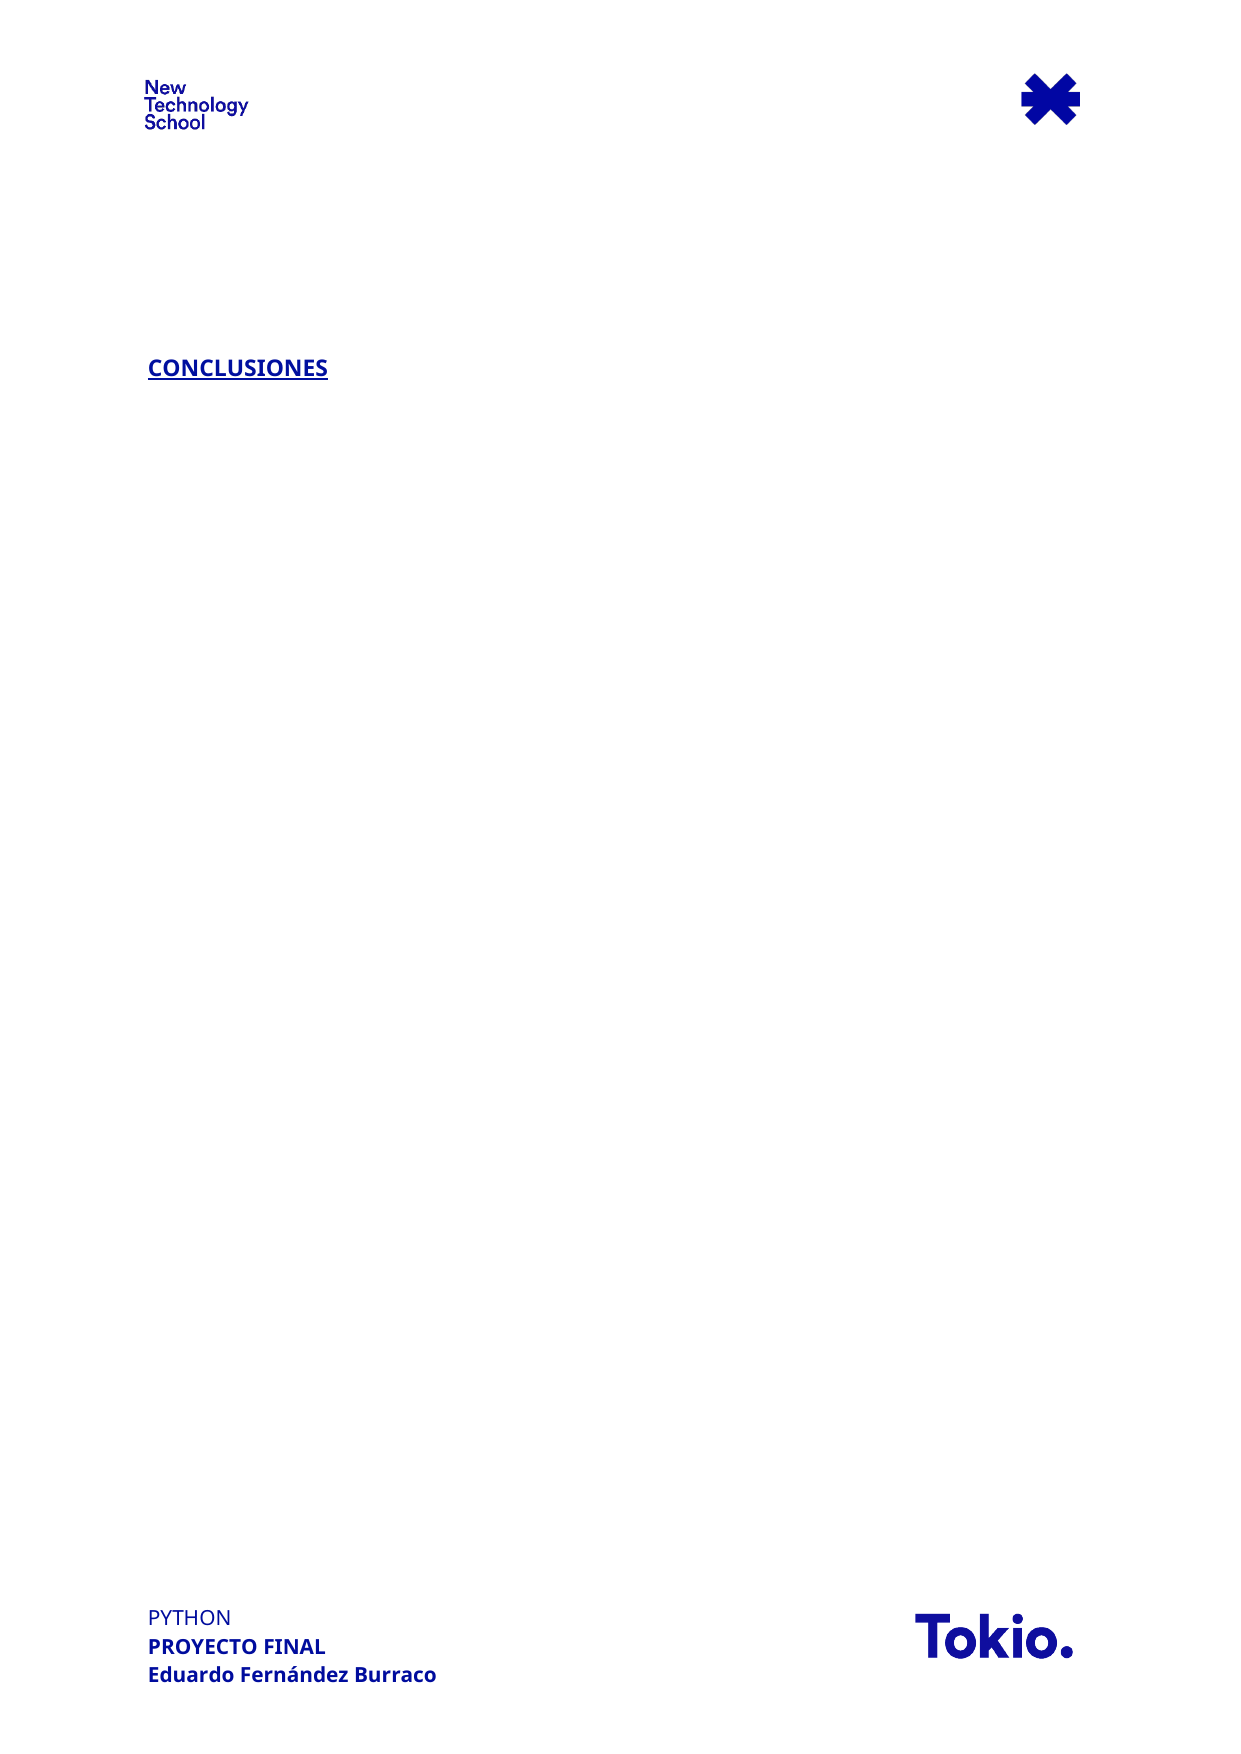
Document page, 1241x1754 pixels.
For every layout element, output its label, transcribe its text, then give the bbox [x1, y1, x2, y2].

picture [908, 1591, 1078, 1680]
picture [139, 74, 253, 134]
text CONCLUSIONES [148, 352, 1078, 383]
picture [1022, 74, 1080, 125]
